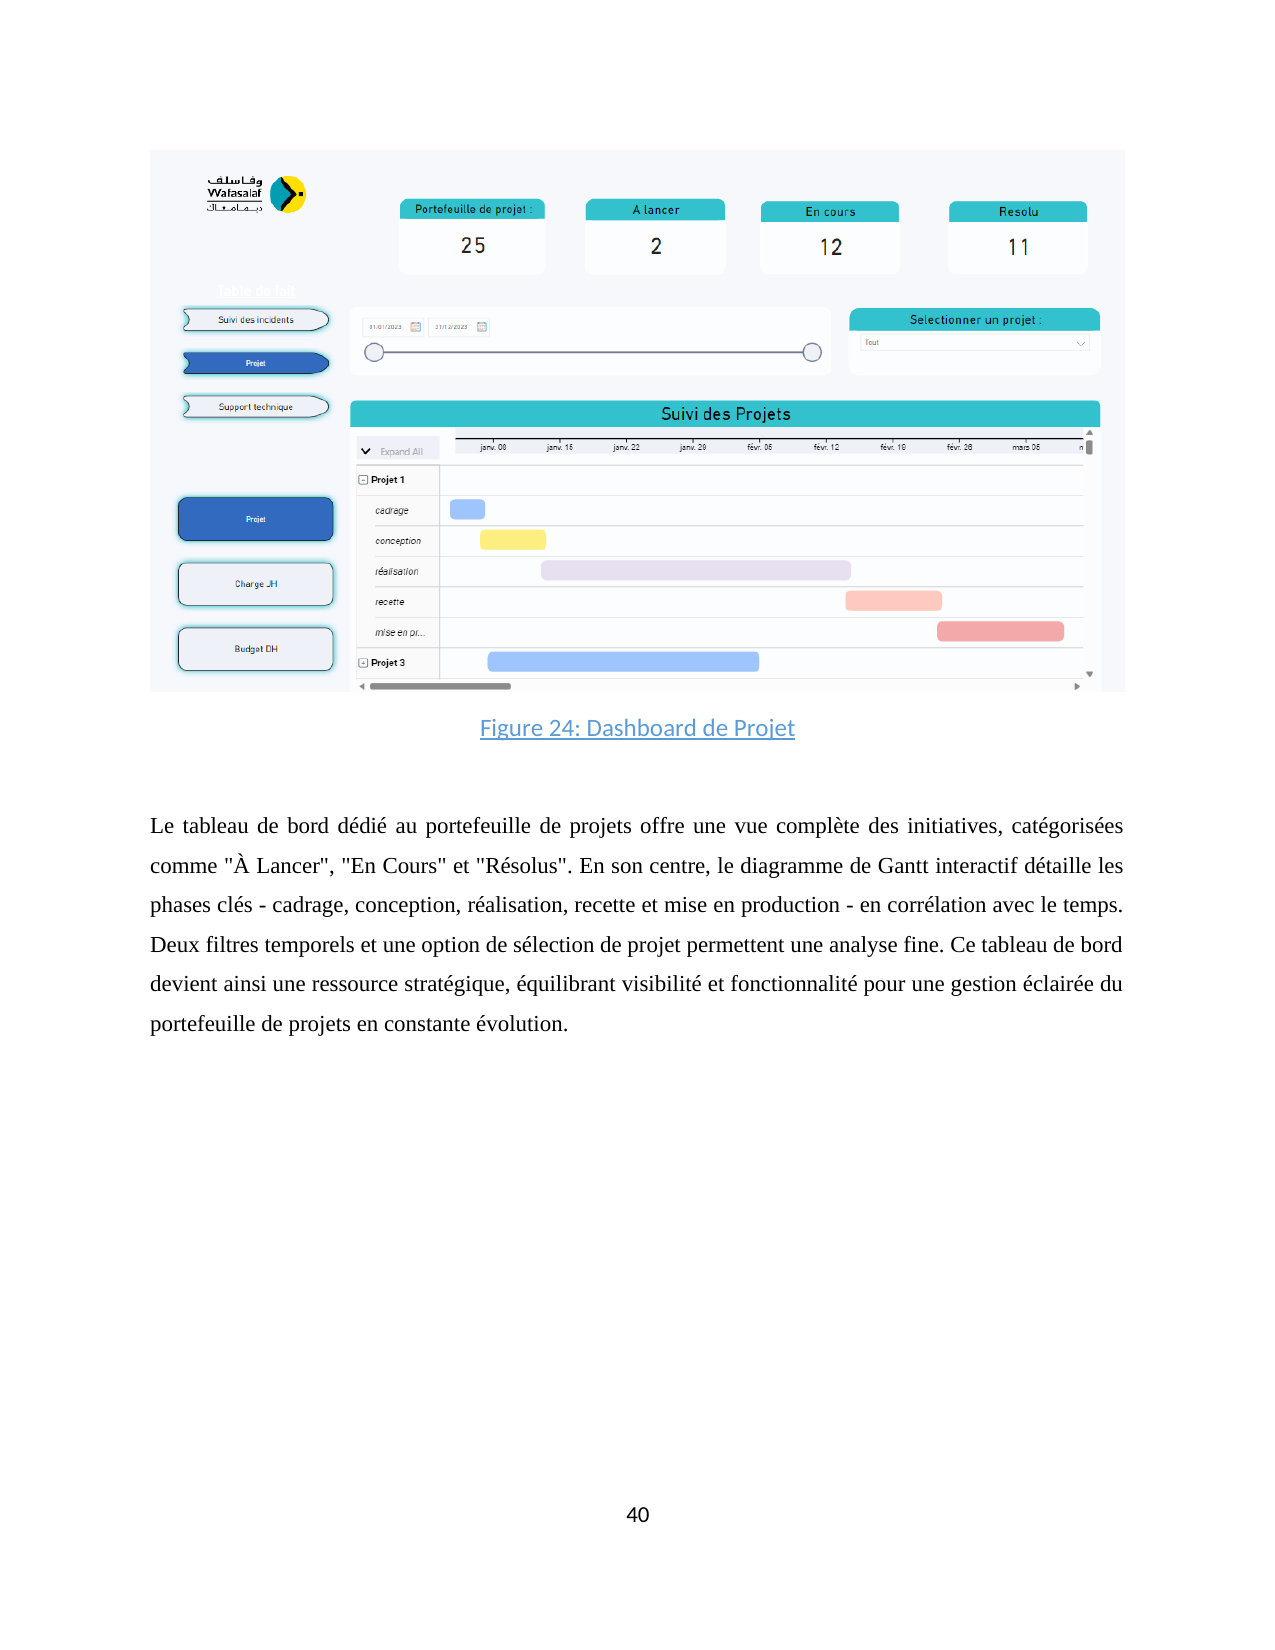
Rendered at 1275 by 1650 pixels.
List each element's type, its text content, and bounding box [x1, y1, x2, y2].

picture [150, 150, 1125, 692]
text Le tableau de bord dédié au portefeuille de projets offre une vue complète des initiatives, catégorisées comme "À Lancer", "En Cours" et "Résolus". En son centre, le diagramme de Gantt interactif détaille les phases clés - cadrage, conception, réalisation, recette et mise en production - en corrélation avec le temps. Deux filtres temporels et une option de sélection de projet permettent une analyse fine. Ce tableau de bord devient ainsi une ressource stratégique, équilibrant visibilité et fonctionnalité pour une gestion éclairée du portefeuille de projets en constante évolution. [150, 812, 1125, 1036]
text Figure 24: Dashboard de Projet [150, 712, 1125, 743]
